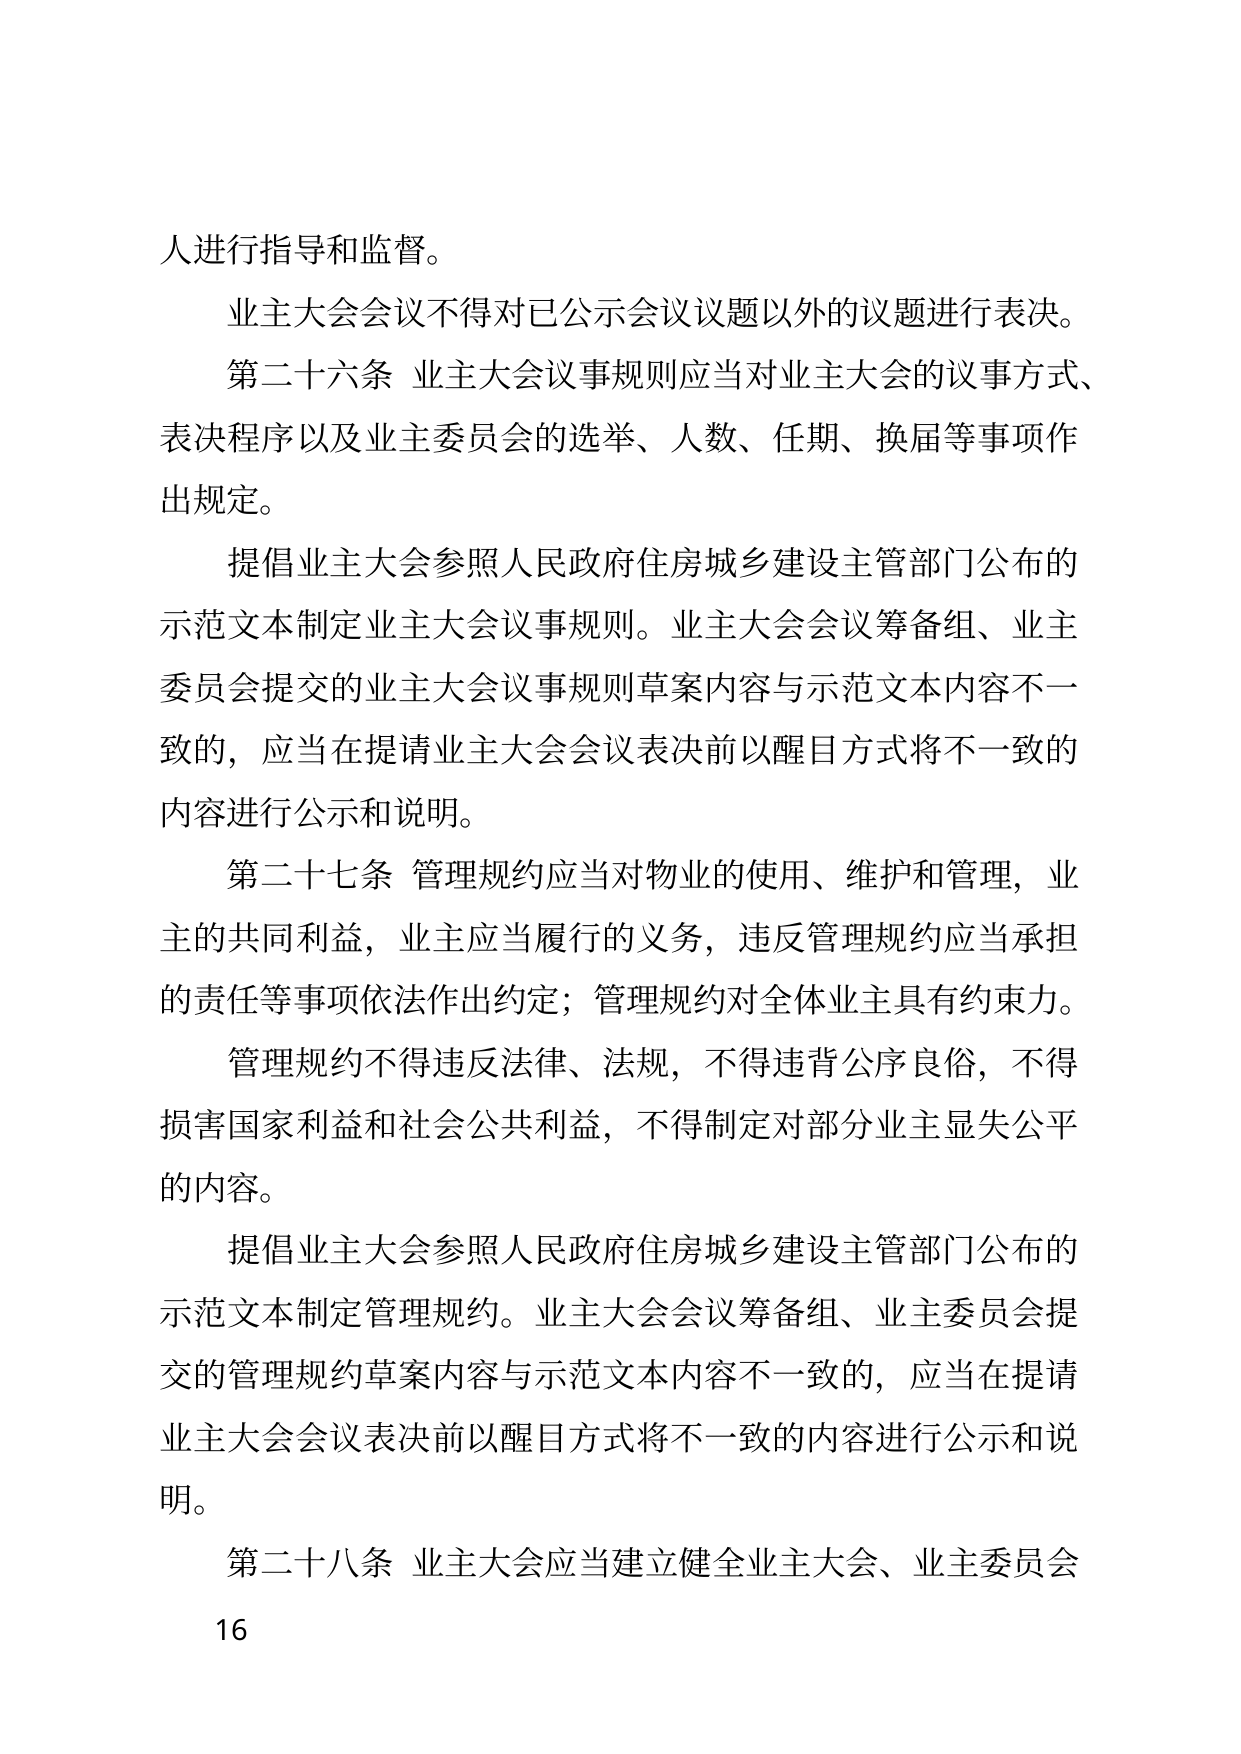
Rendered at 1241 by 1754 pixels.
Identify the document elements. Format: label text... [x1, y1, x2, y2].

text 第二十六条 业主大会议事规则应当对业主大会的议事方式、表决程序以及业主委员会的选举、人数、任期、换届等事项作出规定。 [159, 338, 1081, 525]
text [159, 213, 1081, 275]
text 提倡业主大会参照人民政府住房城乡建设主管部门公布的示范文本制定管理规约。业主大会会议筹备组、业主委员会提交的管理规约草案内容与示范文本内容不一致的，应当在提请业主大会会议表决前以醒目方式将不一致的内容进行公示和说明。 [159, 1213, 1081, 1525]
text 第二十七条 管理规约应当对物业的使用、维护和管理，业主的共同利益，业主应当履行的义务，违反管理规约应当承担的责任等事项依法作出约定；管理规约对全体业主具有约束力。 [159, 838, 1081, 1025]
text 管理规约不得违反法律、法规，不得违背公序良俗，不得损害国家利益和社会公共利益，不得制定对部分业主显失公平的内容。 [159, 1025, 1081, 1213]
text 提倡业主大会参照人民政府住房城乡建设主管部门公布的示范文本制定业主大会议事规则。业主大会会议筹备组、业主委员会提交的业主大会议事规则草案内容与示范文本内容不一致的，应当在提请业主大会会议表决前以醒目方式将不一致的内容进行公示和说明。 [159, 525, 1081, 838]
text 业主大会会议不得对已公示会议议题以外的议题进行表决。 [159, 275, 1081, 338]
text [159, 1525, 1081, 1588]
